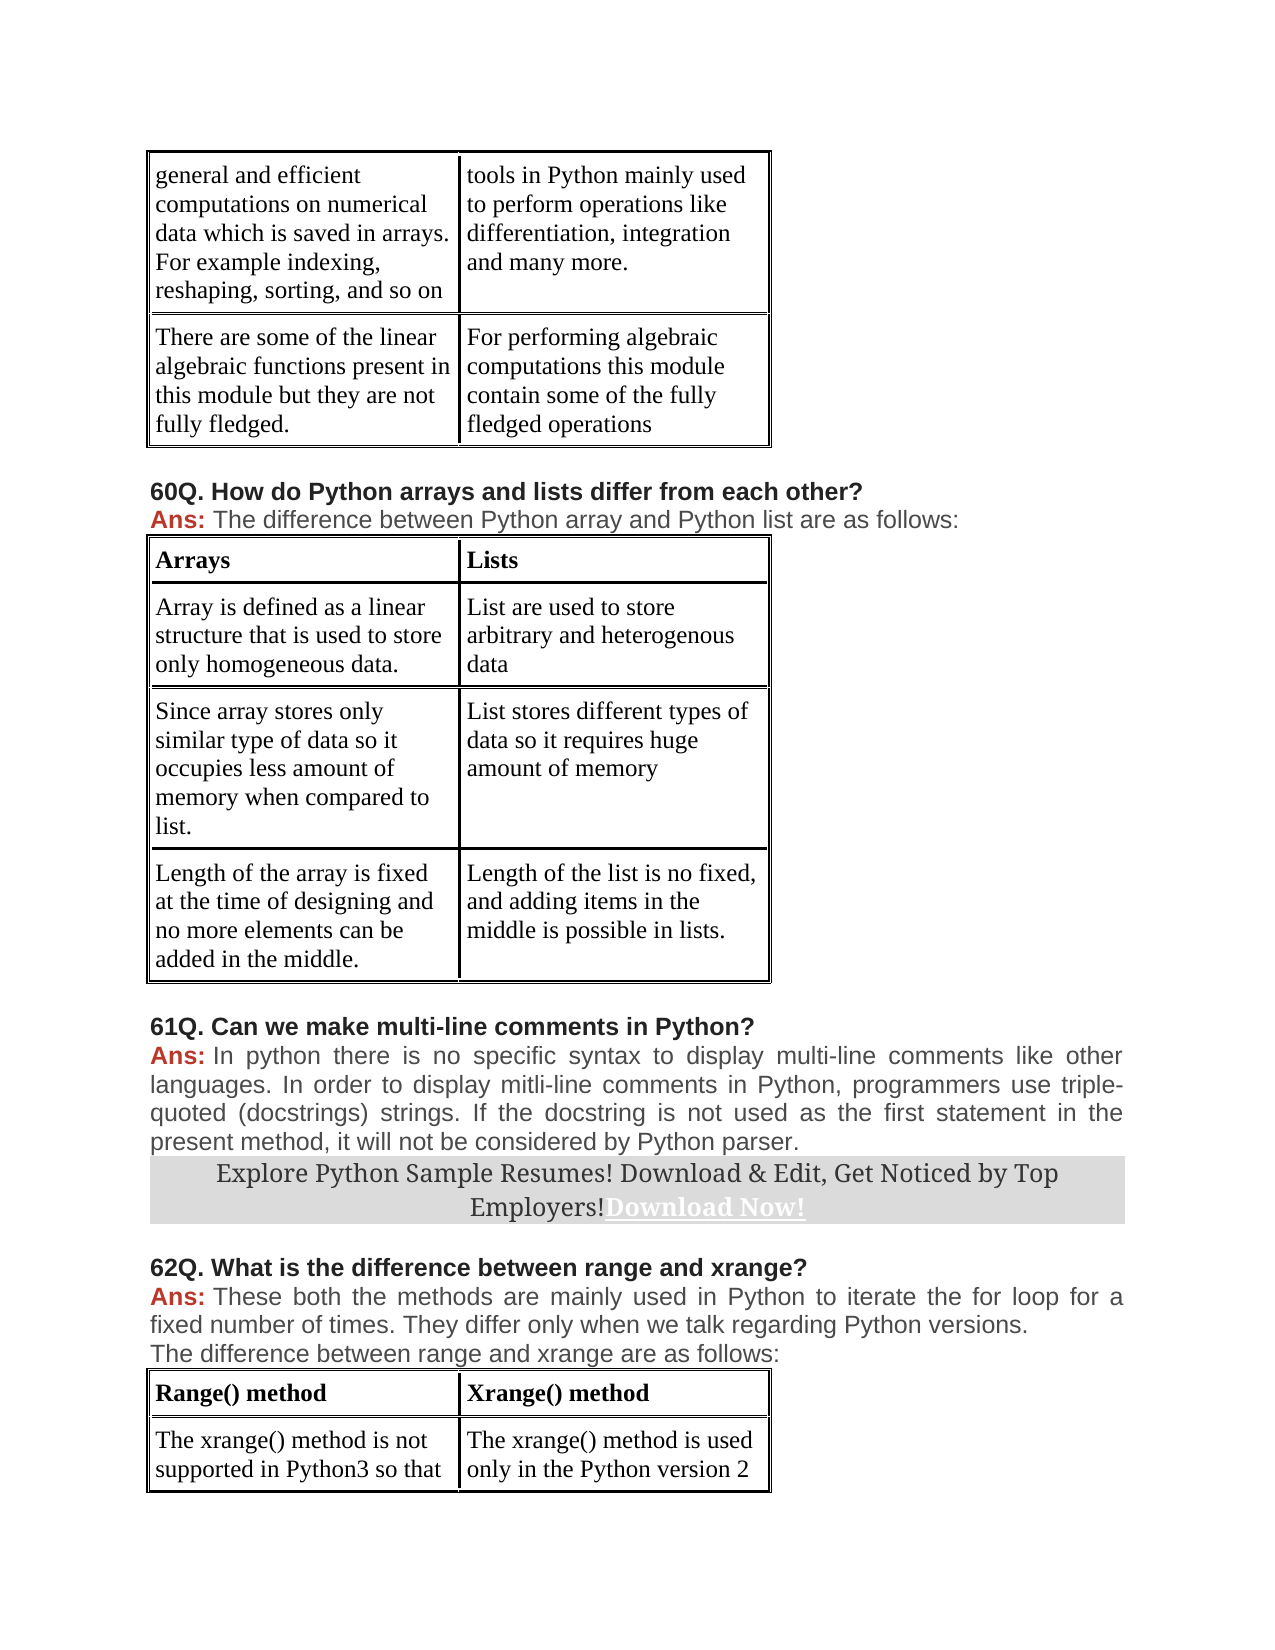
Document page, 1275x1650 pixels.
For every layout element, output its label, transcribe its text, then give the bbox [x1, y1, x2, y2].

table_cell There are some of the linear algebraic functions present in this module but they are not fully fledged. [148, 312, 459, 445]
text Explore Python Sample Resumes! Download & Edit, Get Noticed by Top Employers!Download Now! [150, 1156, 1125, 1224]
table_cell Length of the array is fixed at the time of designing and no more elements can be added in the middle. [150, 847, 459, 980]
table_cell Since array stores only similar type of data so it occupies less amount of memory when compared to list. [150, 685, 458, 847]
text The difference between range and xrange are as follows: [150, 1339, 1125, 1368]
text 60Q. How do Python arrays and lists differ from each other? [150, 477, 1125, 506]
table_cell List are used to store arbitrary and heterogenous data [461, 581, 768, 685]
text 61Q. Can we make multi-line comments in Python? [150, 1012, 1125, 1041]
table_cell Array is defined as a linear structure that is used to store only homogeneous data. [150, 581, 458, 685]
table_header Range() method [148, 1369, 459, 1414]
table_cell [150, 1415, 459, 1490]
table_header Xrange() method [459, 1371, 768, 1414]
table_cell Length of the list is no fixed, and adding items in the middle is possible in lists. [459, 847, 768, 980]
text Ans: These both the methods are mainly used in Python to iterate the for loop for a fixed number of times. They differ only when we talk regarding Python versions. [150, 1281, 1125, 1339]
text Ans: The difference between Python array and Python list are as follows: [150, 506, 1125, 534]
table_header Arrays [150, 536, 459, 581]
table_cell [459, 1415, 769, 1490]
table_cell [150, 152, 459, 312]
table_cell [459, 153, 768, 312]
table_cell List stores different types of data so it requires huge amount of memory [461, 685, 769, 847]
table_cell For performing algebraic computations this module contain some of the fully fledged operations [459, 312, 770, 445]
table_header Lists [459, 538, 768, 581]
text 62Q. What is the difference between range and xrange? [150, 1253, 1125, 1281]
text Ans: In python there is no specific syntax to display multi-line comments like other languages. In order to display mitli-line comments in Python, programmers use triple-quoted (docstrings) strings. If the docstring is not used as the first statement in the present method, it will not be considered by Python parser. [150, 1041, 1125, 1156]
